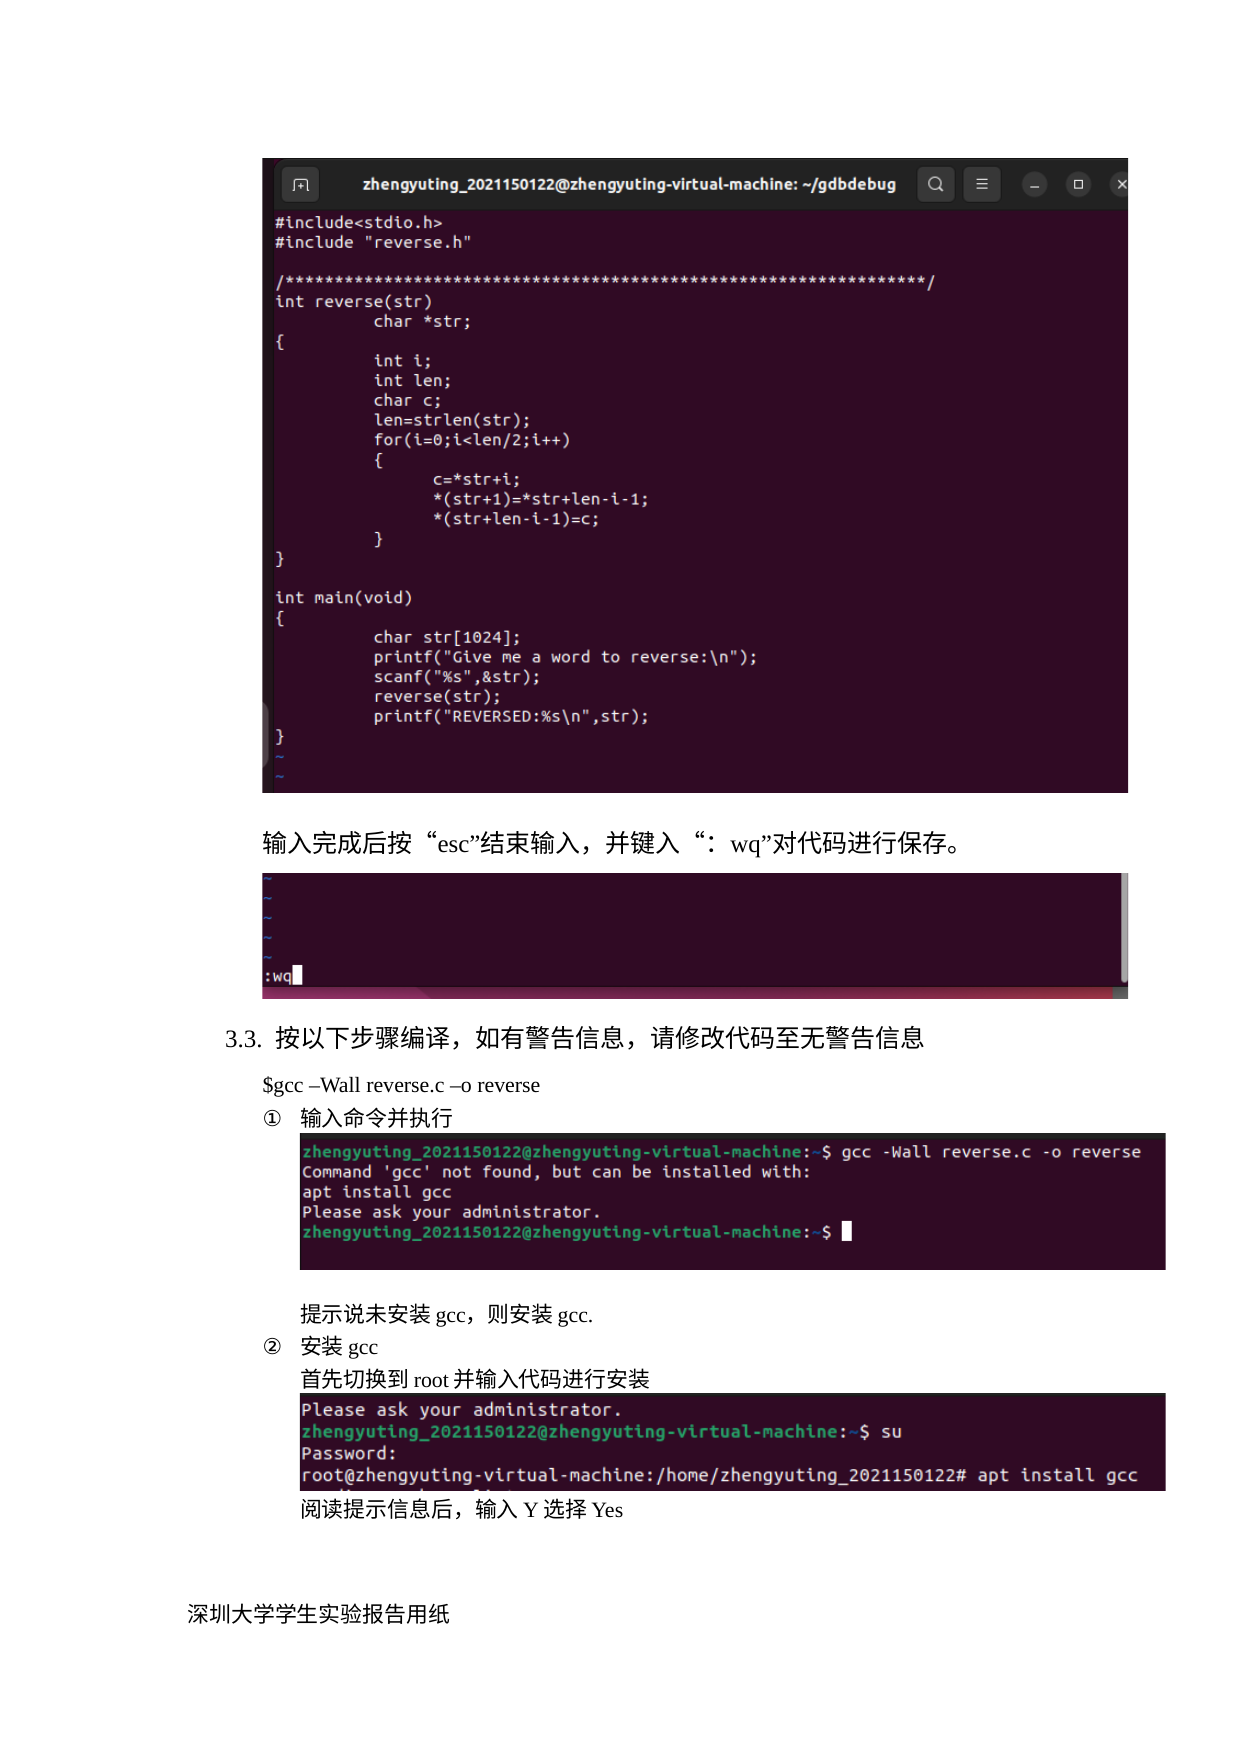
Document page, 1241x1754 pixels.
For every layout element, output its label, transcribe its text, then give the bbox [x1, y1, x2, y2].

list 提示说未安装gcc，则安装gcc. [300, 1296, 1053, 1329]
picture [299, 1393, 1166, 1491]
text $gcc –Wall reverse.c –o reverse [262, 1069, 1053, 1101]
picture [262, 158, 1129, 793]
text 输入完成后按“esc”结束输入，并键入“：wq”对代码进行保存。 [262, 809, 1053, 873]
list 输入命令并执行 [262, 1101, 1053, 1134]
picture [262, 873, 1129, 999]
picture [299, 1133, 1166, 1270]
list 首先切换到root并输入代码进行安装 [300, 1361, 1053, 1393]
list 阅读提示信息后，输入Y选择Yes [300, 1491, 1053, 1524]
list 安装gcc [262, 1329, 1053, 1361]
list 按以下步骤编译，如有警告信息，请修改代码至无警告信息 [225, 1004, 1053, 1069]
